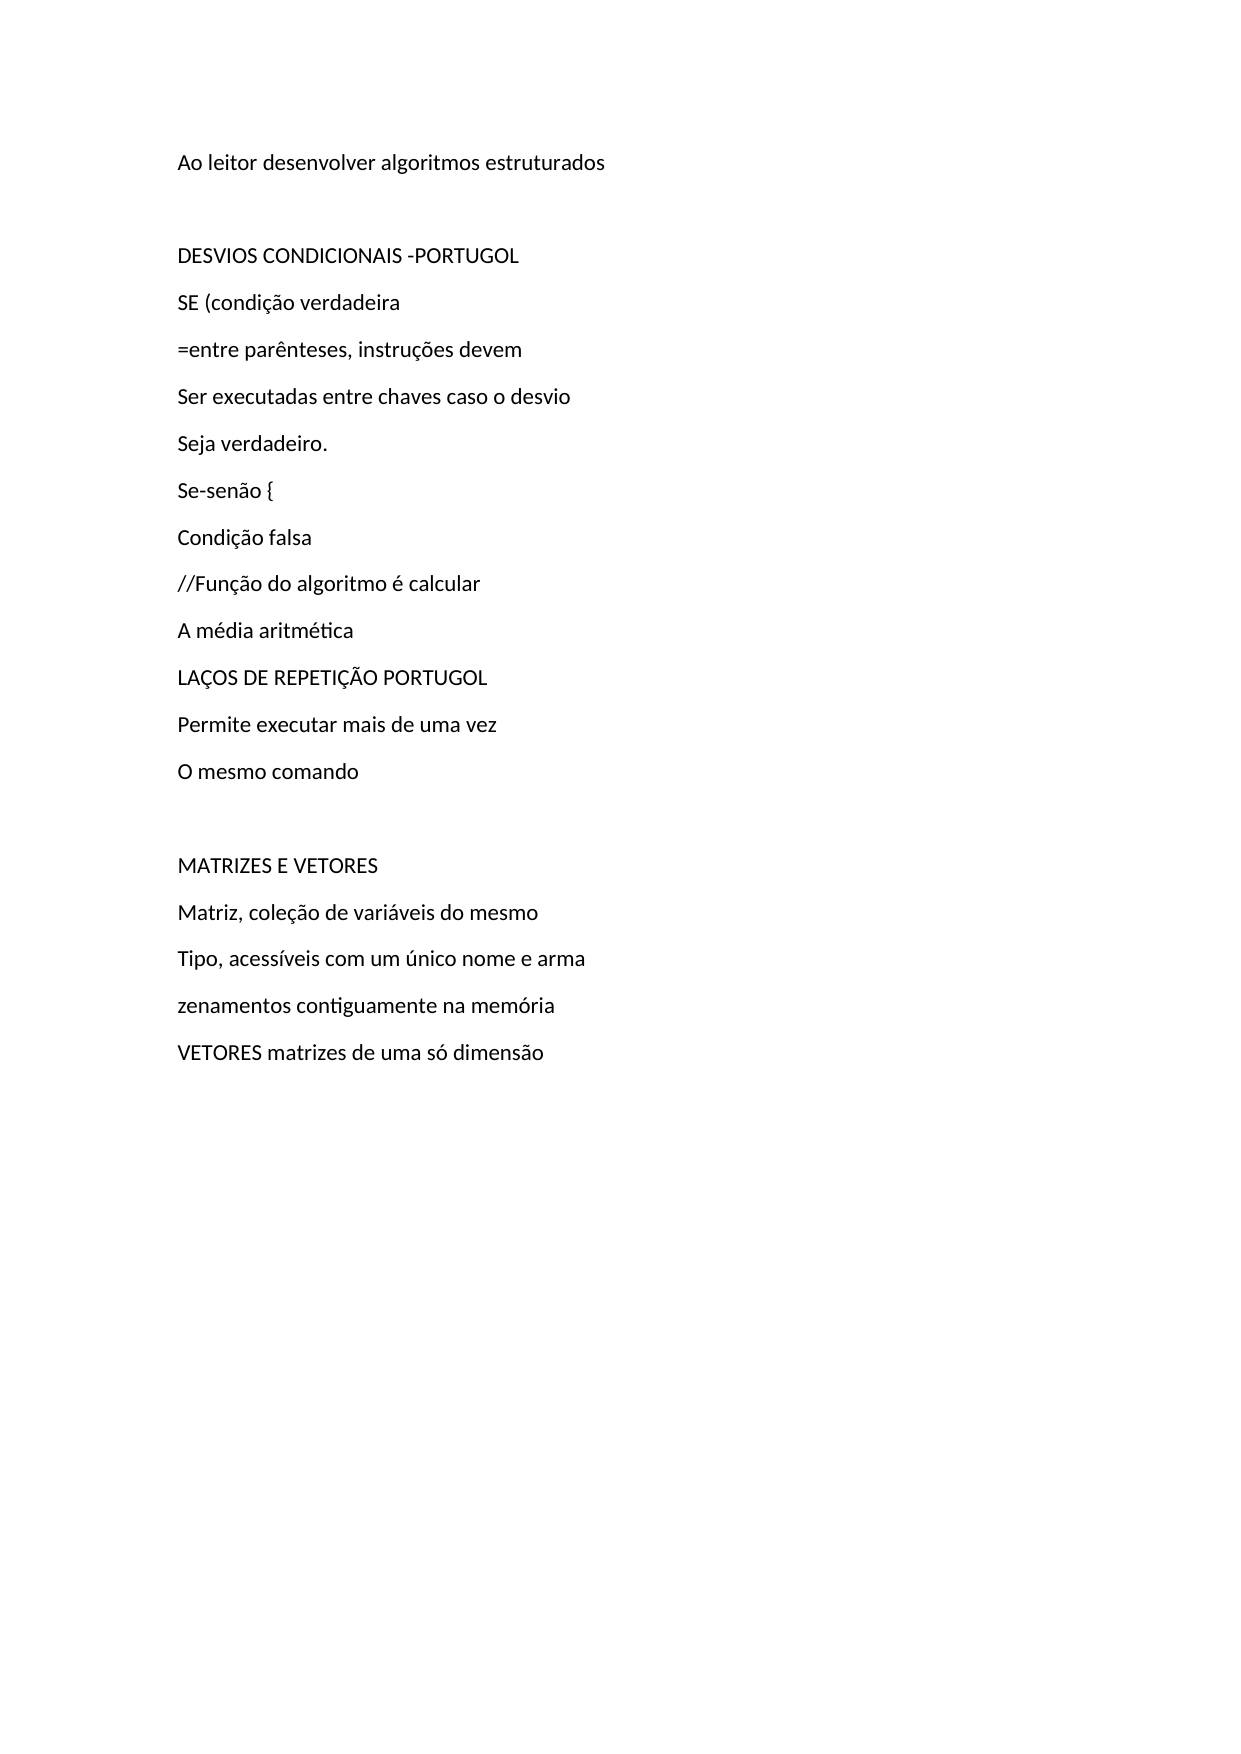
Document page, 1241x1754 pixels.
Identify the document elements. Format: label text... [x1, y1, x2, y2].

text LAÇOS DE REPETIÇÃO PORTUGOL [177, 663, 1063, 691]
text Permite executar mais de uma vez [177, 710, 1063, 738]
text Tipo, acessíveis com um único nome e arma [177, 944, 1063, 972]
text //Função do algoritmo é calcular [177, 569, 1063, 597]
text Ao leitor desenvolver algoritmos estruturados [177, 148, 1063, 176]
text Seja verdadeiro. [177, 429, 1063, 457]
text VETORES matrizes de uma só dimensão [177, 1038, 1063, 1066]
text =entre parênteses, instruções devem [177, 335, 1063, 363]
text zenamentos contiguamente na memória [177, 991, 1063, 1019]
text SE (condição verdadeira [177, 288, 1063, 316]
text O mesmo comando [177, 757, 1063, 785]
text Condição falsa [177, 523, 1063, 551]
text MATRIZES E VETORES [177, 851, 1063, 879]
text A média aritmética [177, 616, 1063, 644]
text Se-senão { [177, 476, 1063, 504]
text Matriz, coleção de variáveis do mesmo [177, 898, 1063, 926]
text DESVIOS CONDICIONAIS -PORTUGOL [177, 241, 1063, 269]
text Ser executadas entre chaves caso o desvio [177, 382, 1063, 410]
